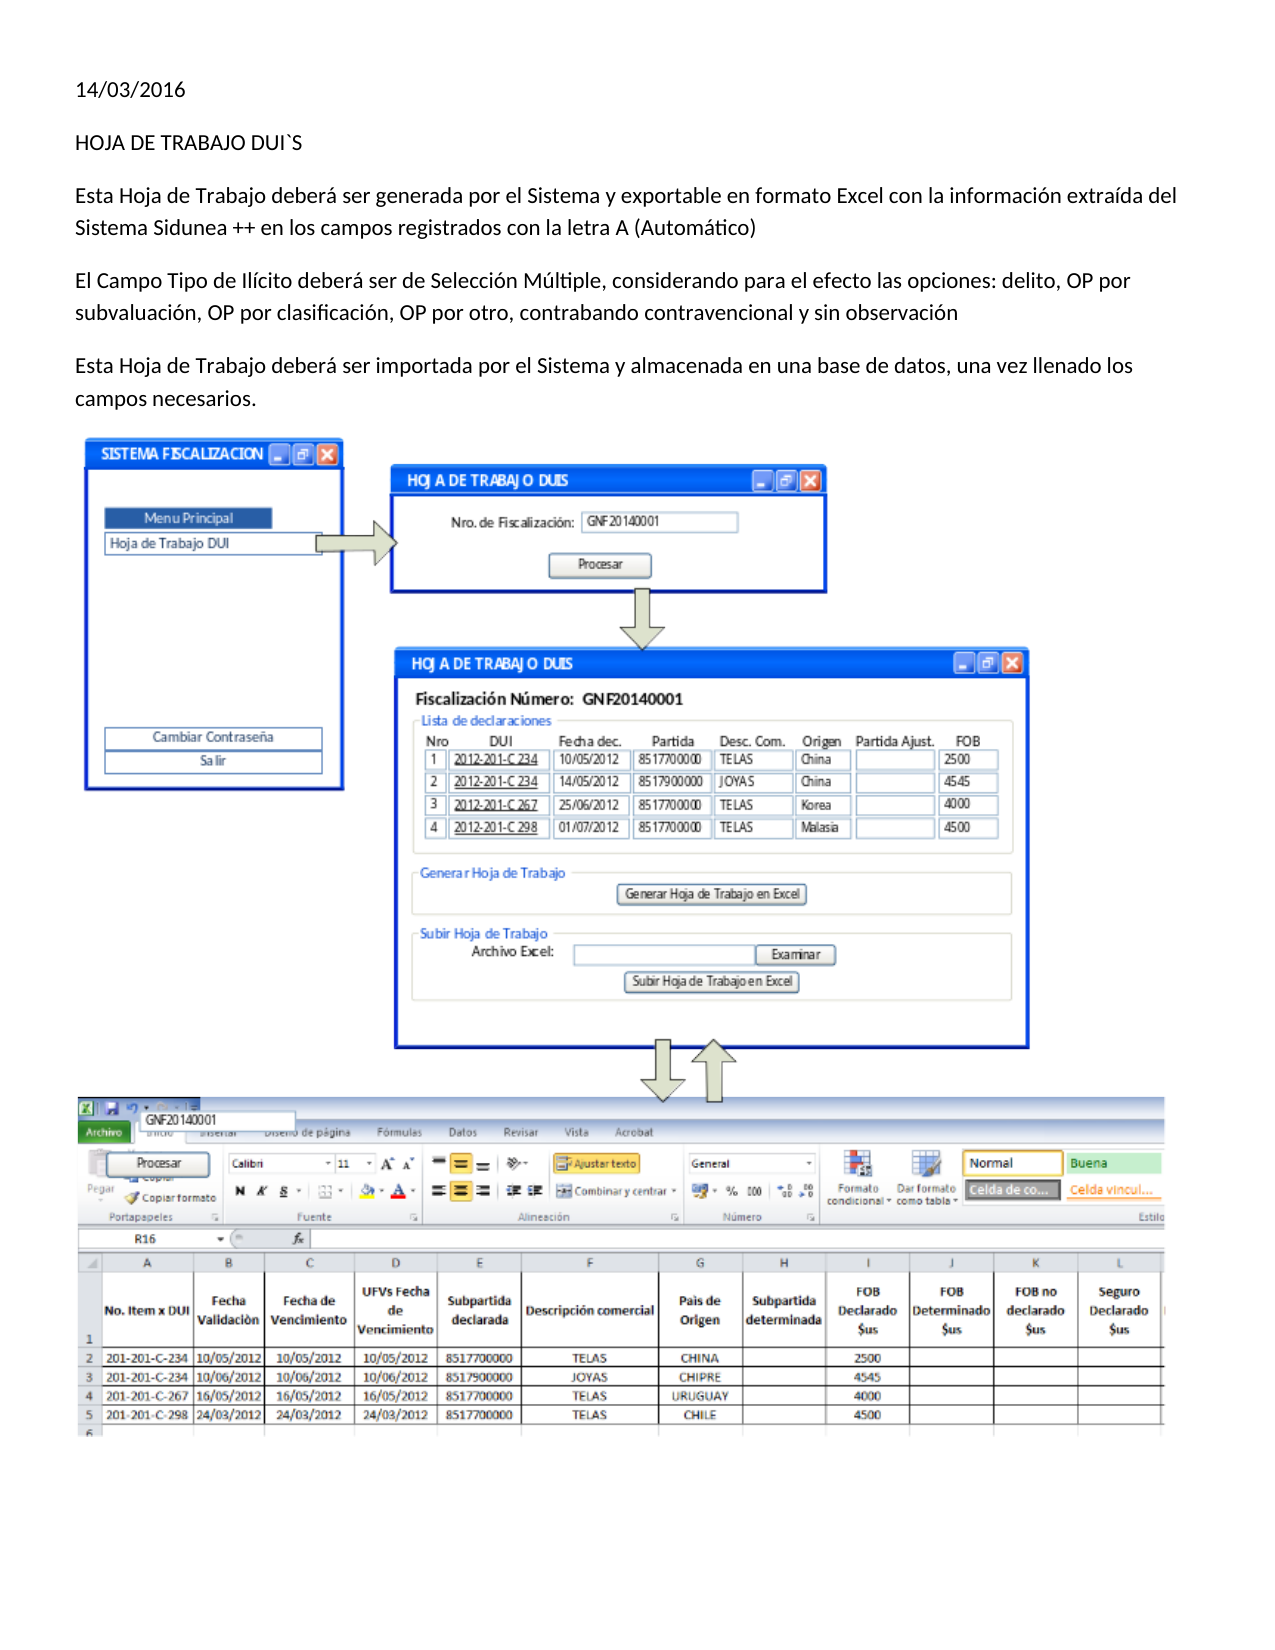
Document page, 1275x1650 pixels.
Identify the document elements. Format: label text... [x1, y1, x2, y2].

text 14/03/2016 [75, 75, 1200, 103]
text HOJA DE TRABAJO DUI`S [75, 128, 1200, 156]
text Esta Hoja de Trabajo deberá ser importada por el Sistema y almacenada en una base de datos, una vez llenado los campos necesarios. [75, 351, 1200, 412]
text Esta Hoja de Trabajo deberá ser generada por el Sistema y exportable en formato Excel con la información extraída del Sistema Sidunea ++ en los campos registrados con la letra A (Automático) [75, 181, 1200, 241]
text El Campo Tipo de Ilícito deberá ser de Selección Múltiple, considerando para el efecto las opciones: delito, OP por subvaluación, OP por clasificación, OP por otro, contrabando contravencional y sin observación [75, 266, 1200, 326]
